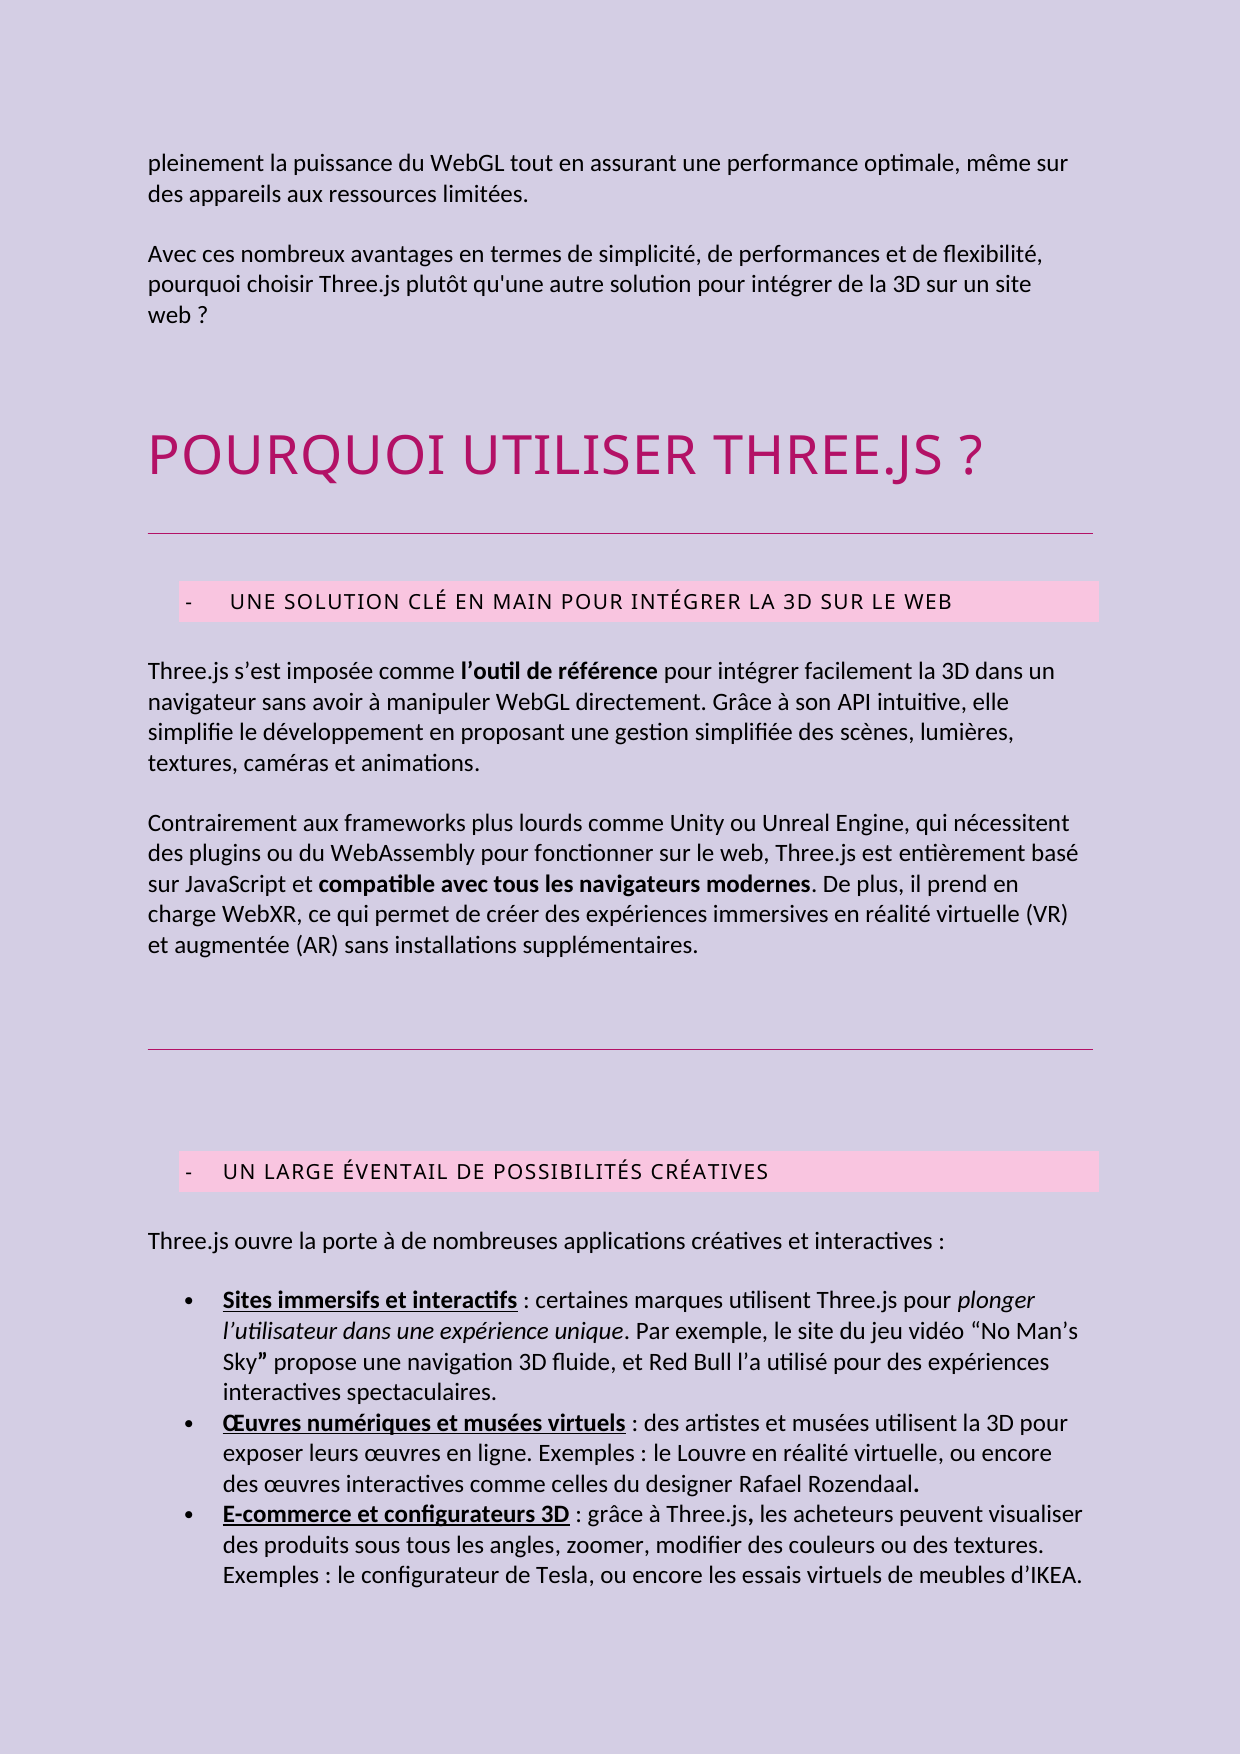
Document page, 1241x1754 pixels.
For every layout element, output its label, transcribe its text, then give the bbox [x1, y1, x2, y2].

subtitle Une solution clé en main pour intégrer la 3D sur le web [185, 801, 1093, 829]
text Three.js s’est imposée comme l’outil de référence pour intégrer facilement la 3D dans un navigateur sans avoir à manipuler WebGL directement. Grâce à son API intuitive, elle simplifie le développement en proposant une gestion simplifiée des scènes, lumières, textures, caméras et animations. [148, 869, 1093, 991]
text L'un des défis majeurs de l'intégration de la 3D sur le web est l'optimisation des performances. Les scènes 3D peuvent être lourdes à charger et exiger des ressources importantes, notamment en termes de calcul graphique. Three.js propose plusieurs solutions pour améliorer l'affichage et garantir une expérience fluide aux utilisateurs. Parmi elles, on retrouve l'utilisation de textures optimisées, de LOD (Level of Detail) pour ajuster la complexité des modèles en fonction de la distance, et de mécanismes de rendu différé pour alléger la charge de calcul. Grâce à ces optimisations, Three.js permet d'exploiter pleinement la puissance du WebGL tout en assurant une performance optimale, même sur des appareils aux ressources limitées. [148, 148, 1093, 422]
text Contrairement aux frameworks plus lourds comme Unity ou Unreal Engine, qui nécessitent des plugins ou du WebAssembly pour fonctionner sur le web, Three.js est entièrement basé sur JavaScript et compatible avec tous les navigateurs modernes. De plus, il prend en charge WebXR, ce qui permet de créer des expériences immersives en réalité virtuelle (VR) et augmentée (AR) sans installations supplémentaires. [148, 1020, 1093, 1173]
title Pourquoi utiliser Three.js ? [148, 630, 1093, 704]
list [185, 1498, 1093, 1559]
text Avec ces nombreux avantages en termes de simplicité, de performances et de flexibilité, pourquoi choisir Three.js plutôt qu'une autre solution pour intégrer de la 3D sur un site web ? [148, 451, 1093, 543]
subtitle Un large éventail de possibilités créatives [185, 1371, 1093, 1399]
text Three.js ouvre la porte à de nombreuses applications créatives et interactives : [148, 1439, 1093, 1469]
